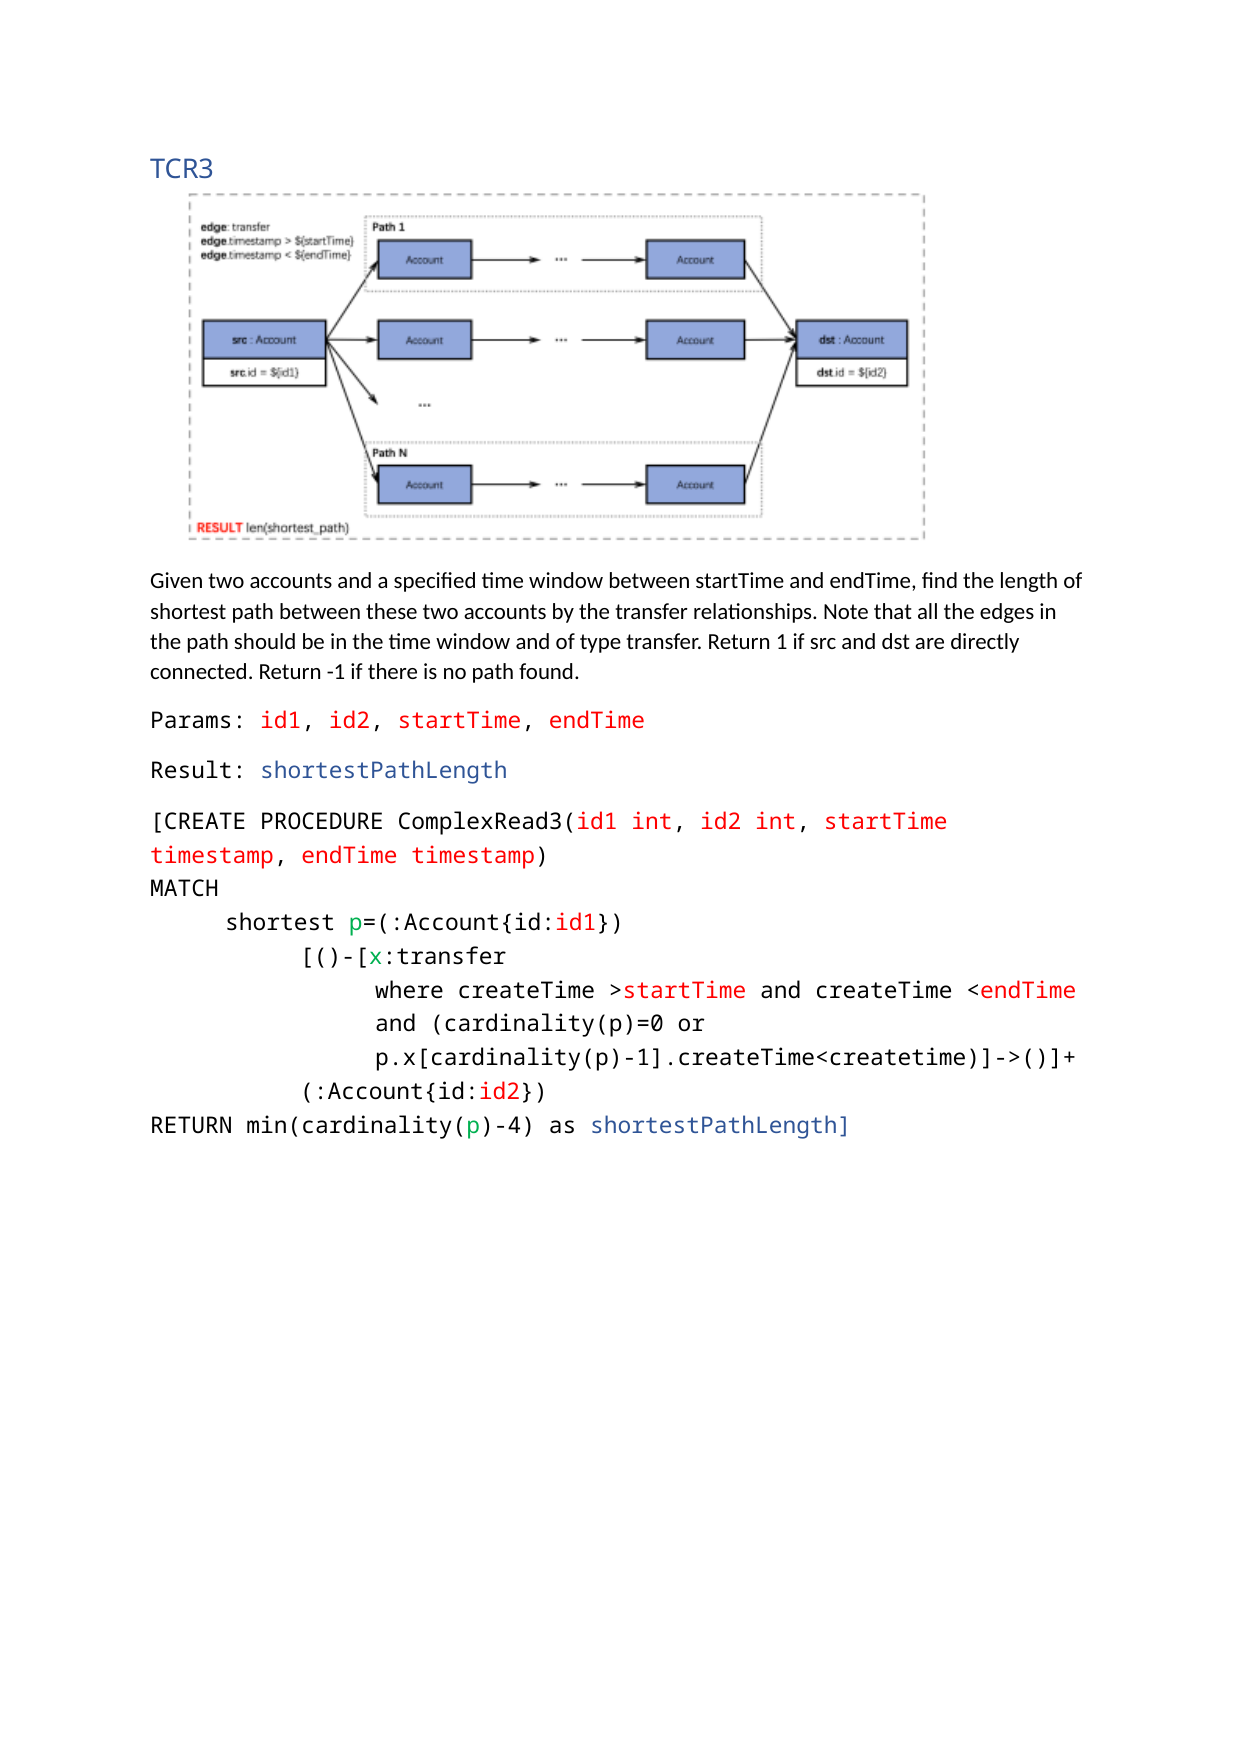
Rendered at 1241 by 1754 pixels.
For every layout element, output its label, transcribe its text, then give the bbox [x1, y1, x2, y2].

text MATCH [150, 872, 1090, 904]
text and (cardinality(p)=0 or [300, 1007, 1090, 1039]
text shortest p=(:Account{id:id1}) [150, 906, 1090, 937]
text Params: id1, id2, startTime, endTime [150, 704, 1090, 735]
text [CREATE PROCEDURE ComplexRead3(id1 int, id2 int, startTime timestamp, endTime timestamp) [150, 805, 1090, 870]
subtitle TCR3 [150, 150, 1090, 187]
text where createTime >startTime and createTime <endTime [300, 974, 1090, 1005]
text (:Account{id:id2}) [300, 1075, 1090, 1106]
picture [150, 189, 969, 548]
text RETURN min(cardinality(p)-4) as shortestPathLength] [150, 1109, 1090, 1140]
text p.x[cardinality(p)-1].createTime<createtime)]->()]+ [300, 1041, 1090, 1072]
text Given two accounts and a specified time window between startTime and endTime, find the length of shortest path between these two accounts by the transfer relationships. Note that all the edges in the path should be in the time window and of type transfer. Return 1 if src and dst are directly connected. Return -1 if there is no path found. [150, 567, 1090, 685]
text Result: shortestPathLength [150, 754, 1090, 786]
text [()-[x:transfer [225, 940, 1090, 971]
